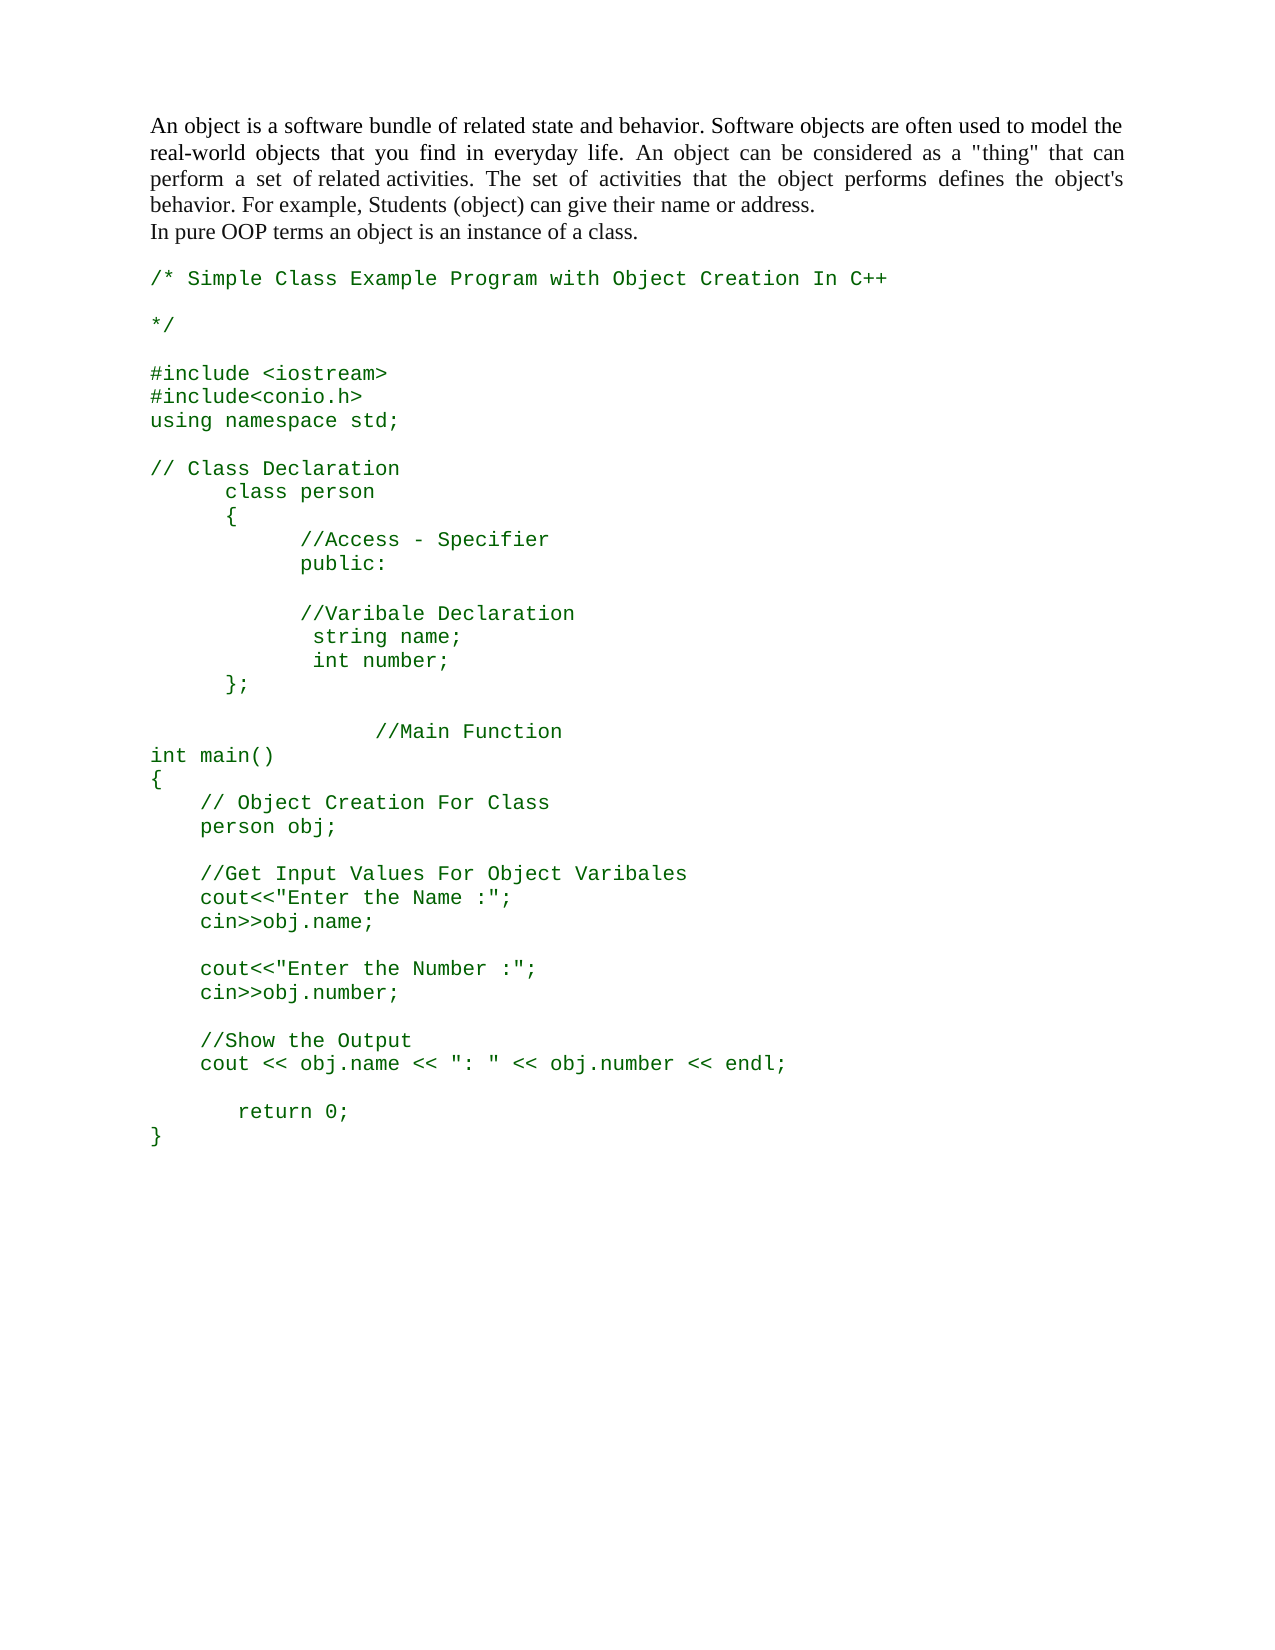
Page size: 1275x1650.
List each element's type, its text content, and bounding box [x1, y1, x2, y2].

text /* Simple Class Example Program with Object Creation In C++ [150, 268, 1125, 292]
text { [150, 505, 1125, 529]
text //Get Input Values For Object Varibales [150, 863, 1125, 887]
text return 0; [150, 1101, 1125, 1125]
text #include <iostream> [150, 363, 1125, 387]
text cin>>obj.name; [150, 911, 1125, 934]
text cin>>obj.number; [150, 982, 1125, 1006]
text //Main Function [150, 721, 1125, 745]
text // Class Declaration [150, 458, 1125, 482]
text //Access - Specifier [150, 529, 1125, 552]
text public: [150, 552, 1125, 576]
text class person [150, 482, 1125, 505]
text string name; [150, 626, 1125, 650]
text //Show the Output [150, 1030, 1125, 1053]
text int main() [150, 745, 1125, 768]
text */ [150, 315, 1125, 339]
text #include<conio.h> [150, 387, 1125, 410]
text //Varibale Declaration [150, 602, 1125, 626]
text int number; [150, 650, 1125, 673]
text person obj; [150, 816, 1125, 839]
text cout << obj.name << ": " << obj.number << endl; [150, 1053, 1125, 1077]
text } [150, 1125, 1125, 1148]
text { [150, 768, 1125, 792]
text using namespace std; [150, 410, 1125, 434]
text An object is a software bundle of related state and behavior. Software objects are often used to model the real-world objects that you find in everyday life. An object can be considered as a "thing" that can perform a set of related activities. The set of activities that the object performs defines the object's behavior. For example, Students (object) can give their name or address. [150, 112, 1125, 218]
text }; [150, 673, 1125, 697]
text cout<<"Enter the Number :"; [150, 958, 1125, 982]
text // Object Creation For Class [150, 792, 1125, 816]
text cout<<"Enter the Name :"; [150, 887, 1125, 911]
text In pure OOP terms an object is an instance of a class. [150, 218, 1125, 244]
